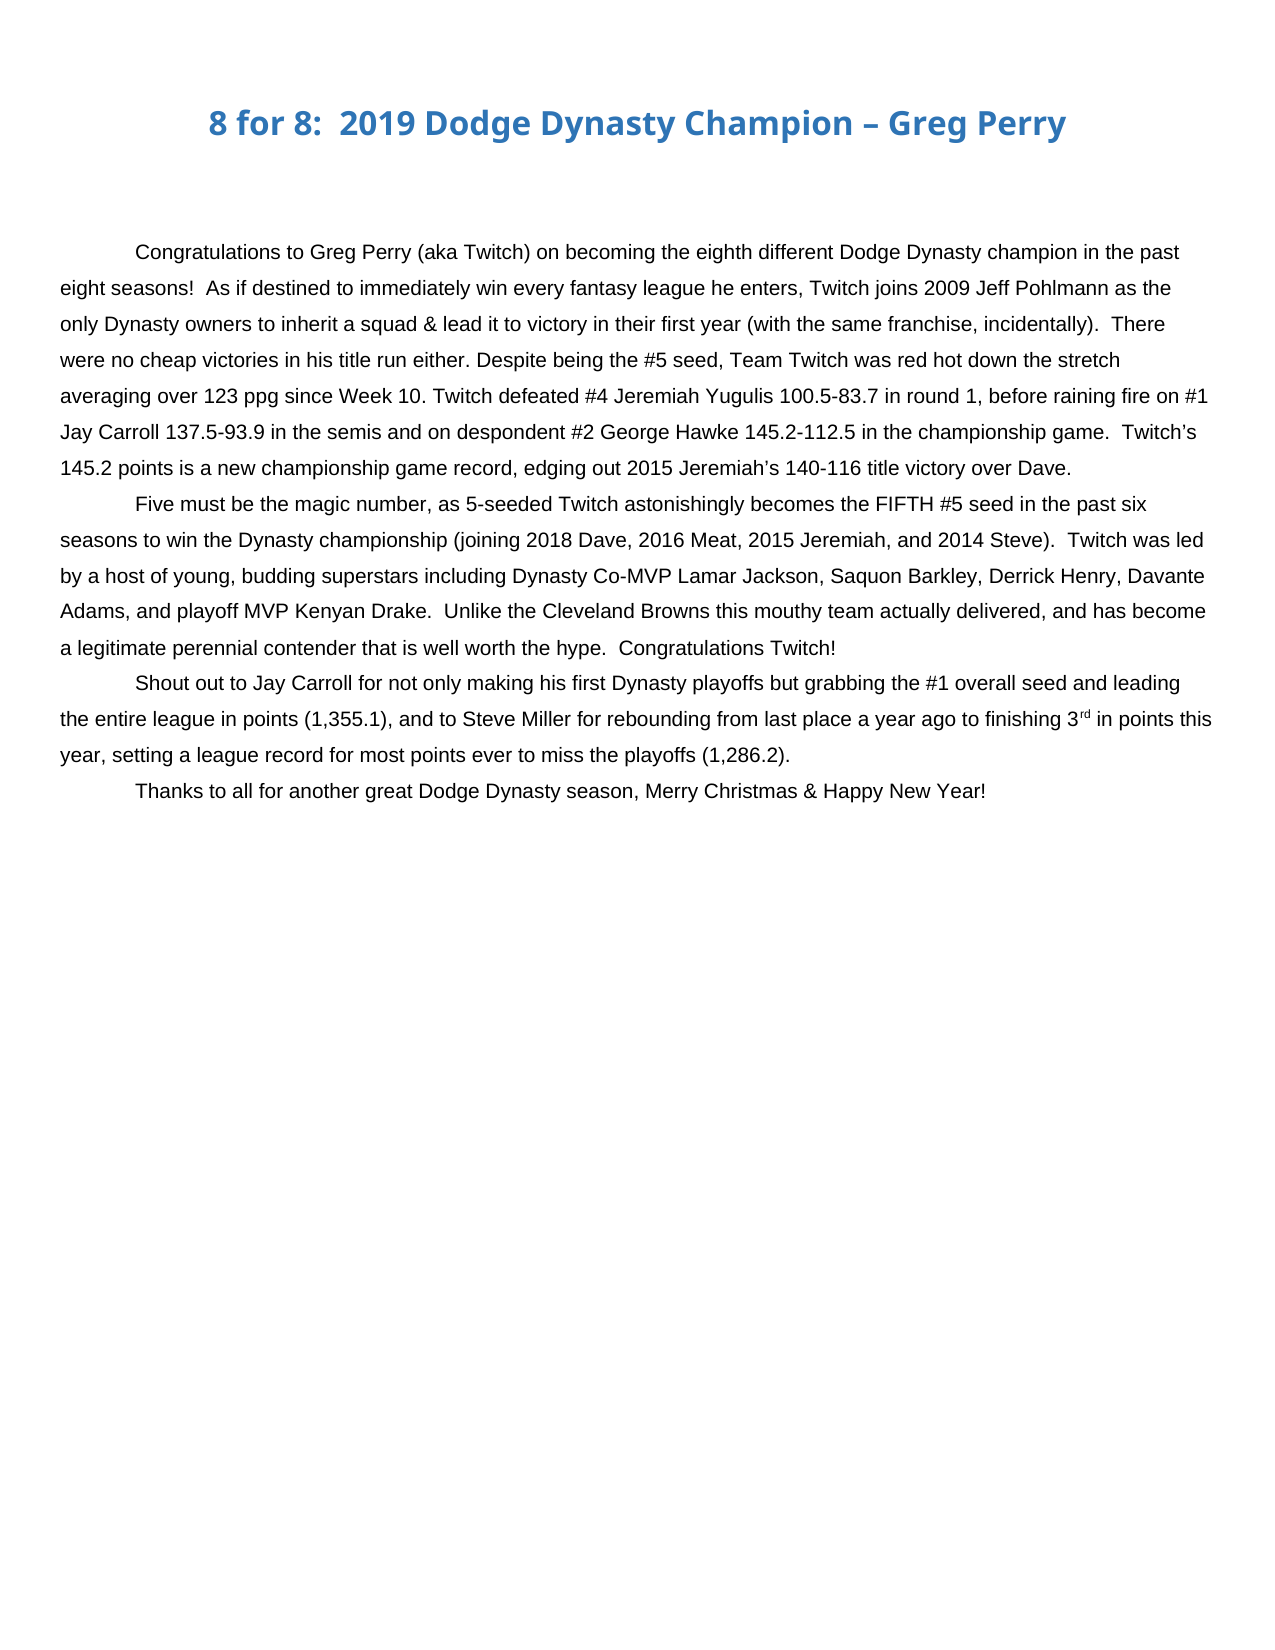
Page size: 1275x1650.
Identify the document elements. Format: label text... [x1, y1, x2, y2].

subtitle 8 for 8: 2019 Dodge Dynasty Champion – Greg Perry [60, 100, 1215, 145]
text Shout out to Jay Carroll for not only making his first Dynasty playoffs but grabbing the #1 overall seed and leading the entire league in points (1,355.1), and to Steve Miller for rebounding from last place a year ago to finishing 3rd in points this year, setting a league record for most points ever to miss the playoffs (1,286.2). [60, 671, 1215, 767]
text Congratulations to Greg Perry (aka Twitch) on becoming the eighth different Dodge Dynasty champion in the past eight seasons! As if destined to immediately win every fantasy league he enters, Twitch joins 2009 Jeff Pohlmann as the only Dynasty owners to inherit a squad & lead it to victory in their first year (with the same franchise, incidentally). There were no cheap victories in his title run either. Despite being the #5 seed, Team Twitch was red hot down the stretch averaging over 123 ppg since Week 10. Twitch defeated #4 Jeremiah Yugulis 100.5-83.7 in round 1, before raining fire on #1 Jay Carroll 137.5-93.9 in the semis and on despondent #2 George Hawke 145.2-112.5 in the championship game. Twitch’s 145.2 points is a new championship game record, edging out 2015 Jeremiah’s 140-116 title victory over Dave. [60, 240, 1215, 479]
text Five must be the magic number, as 5-seeded Twitch astonishingly becomes the FIFTH #5 seed in the past six seasons to win the Dynasty championship (joining 2018 Dave, 2016 Meat, 2015 Jeremiah, and 2014 Steve). Twitch was led by a host of young, budding superstars including Dynasty Co-MVP Lamar Jackson, Saquon Barkley, Derrick Henry, Davante Adams, and playoff MVP Kenyan Drake. Unlike the Cleveland Browns this mouthy team actually delivered, and has become a legitimate perennial contender that is well worth the hype. Congratulations Twitch! [60, 492, 1215, 659]
text Thanks to all for another great Dodge Dynasty season, Merry Christmas & Happy New Year! [60, 779, 1215, 803]
